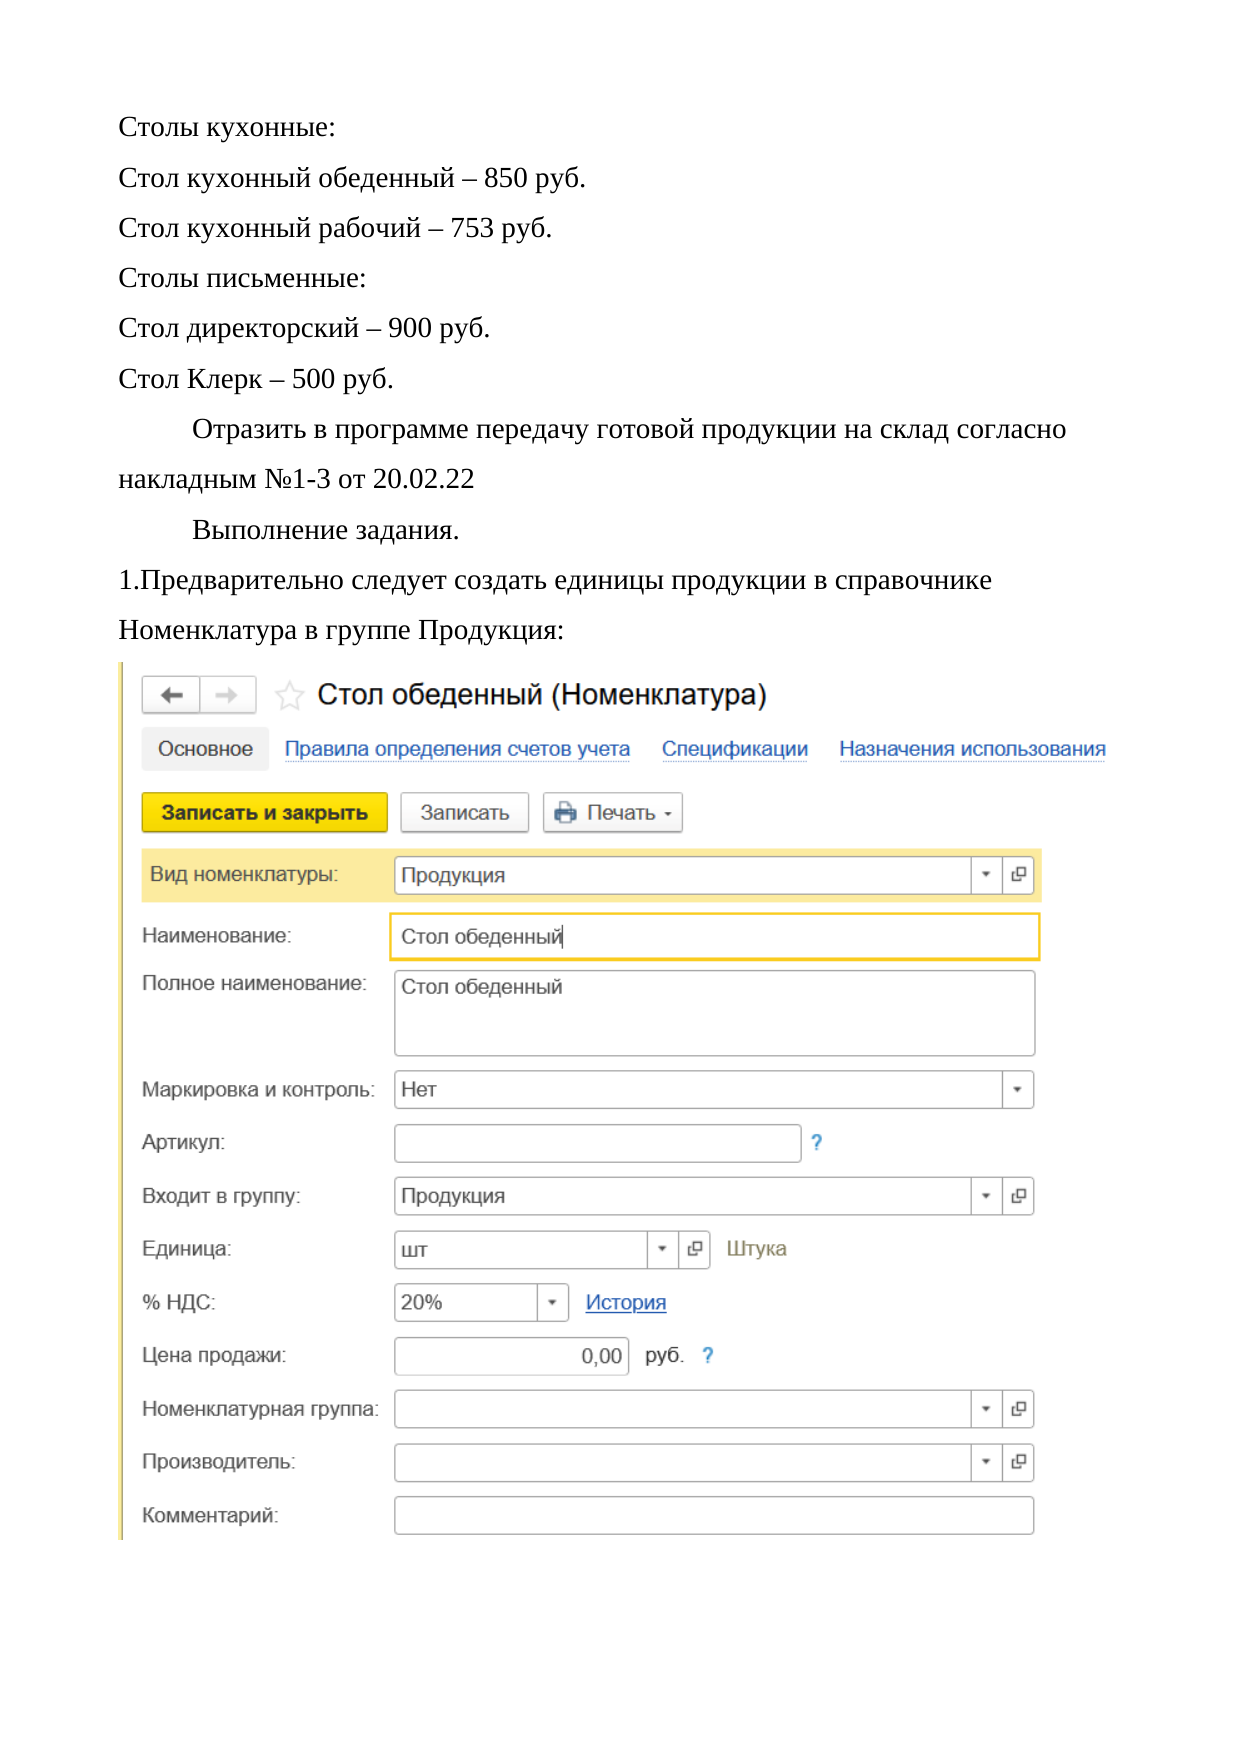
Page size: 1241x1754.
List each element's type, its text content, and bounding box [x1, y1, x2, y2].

text Выполнение задания. [118, 512, 1152, 545]
text Столы письменные: [118, 260, 1152, 294]
text Отразить в программе передачу готовой продукции на склад согласно накладным №1-3 от 20.02.22 [118, 411, 1152, 495]
text Стол кухонный рабочий – 753 руб. [118, 210, 1152, 243]
text Стол директорский – 900 руб. [118, 311, 1152, 344]
text Столы кухонные: [118, 109, 1152, 143]
picture [118, 662, 1112, 1540]
text 1.Предварительно следует создать единицы продукции в справочнике Номенклатура в группе Продукция: [118, 562, 1152, 646]
text Стол кухонный обеденный – 850 руб. [118, 160, 1152, 193]
text Стол Клерк – 500 руб. [118, 361, 1152, 394]
